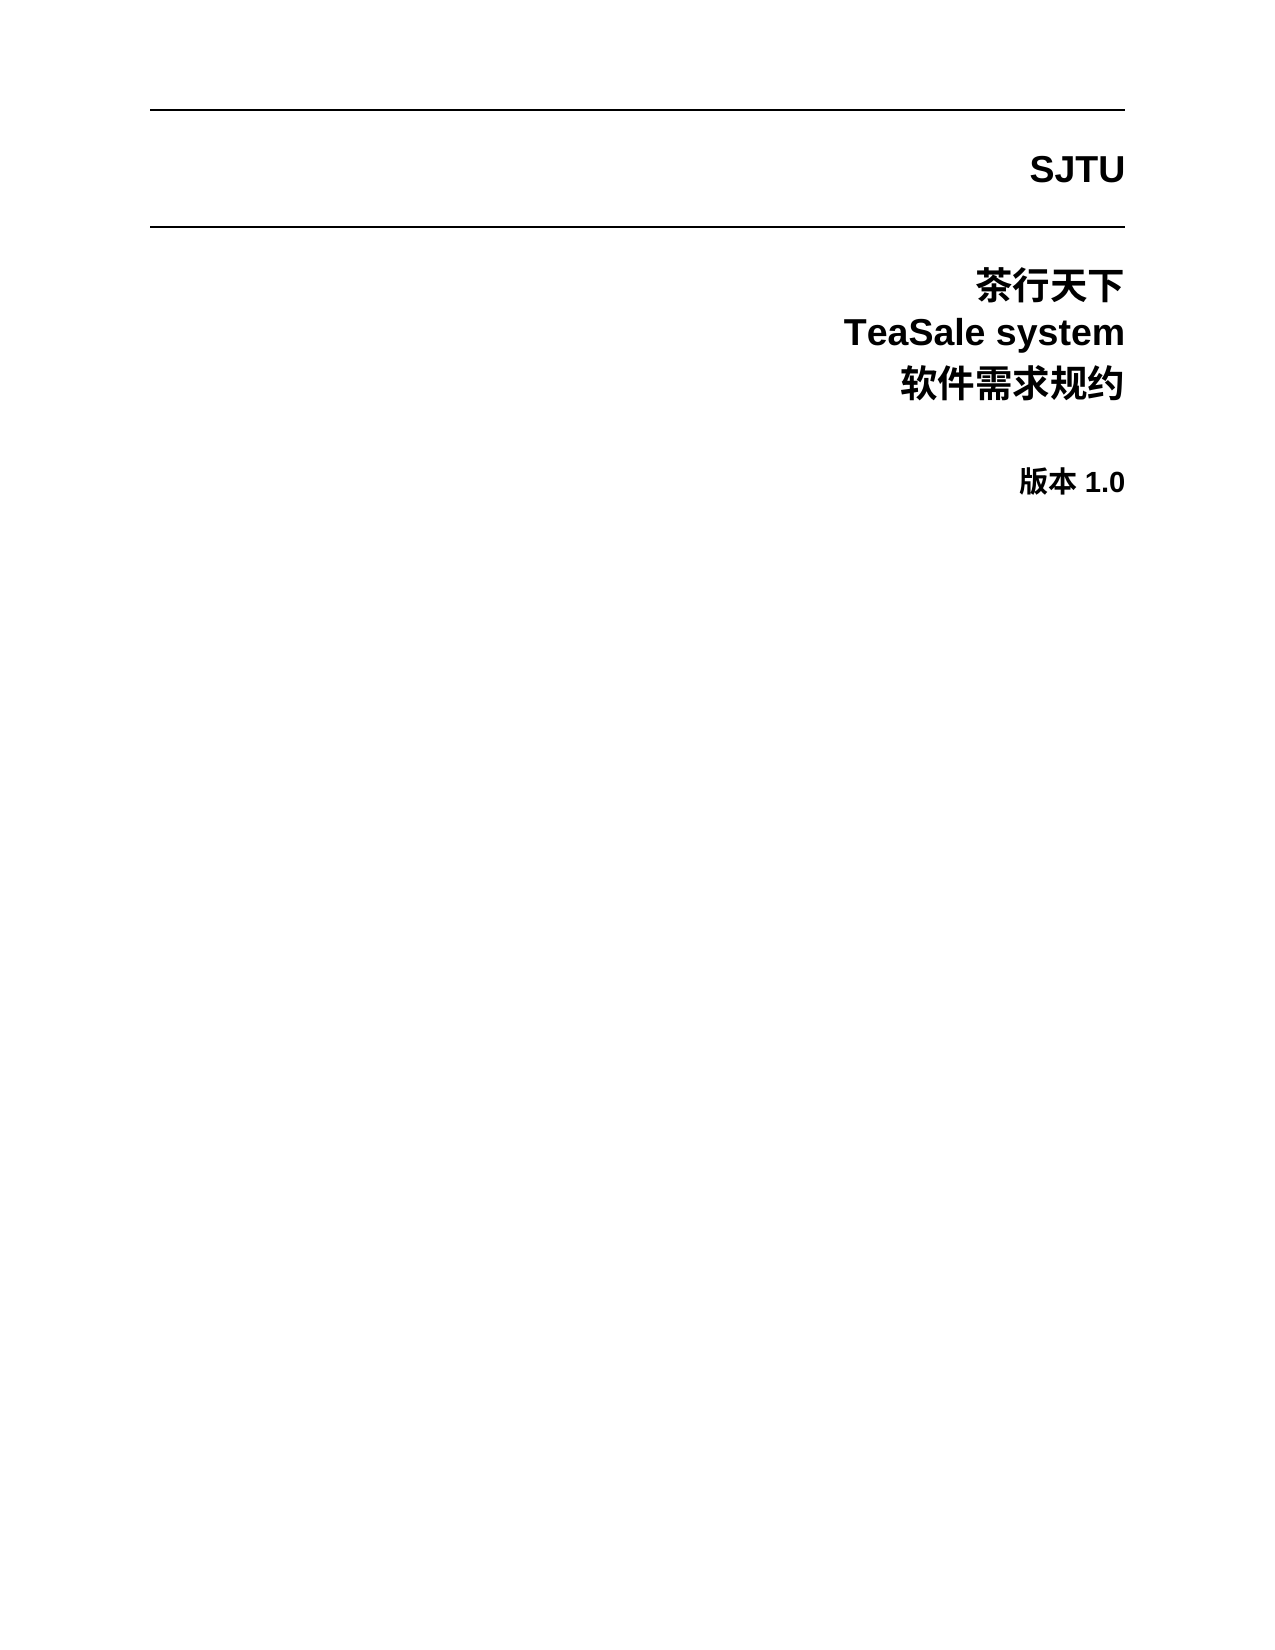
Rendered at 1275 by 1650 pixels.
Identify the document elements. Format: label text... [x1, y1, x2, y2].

title TeaSale system [150, 310, 1125, 353]
title 软件需求规约 [150, 353, 1125, 408]
title 茶行天下 [150, 256, 1125, 310]
title 版本 1.0 [150, 459, 1125, 501]
